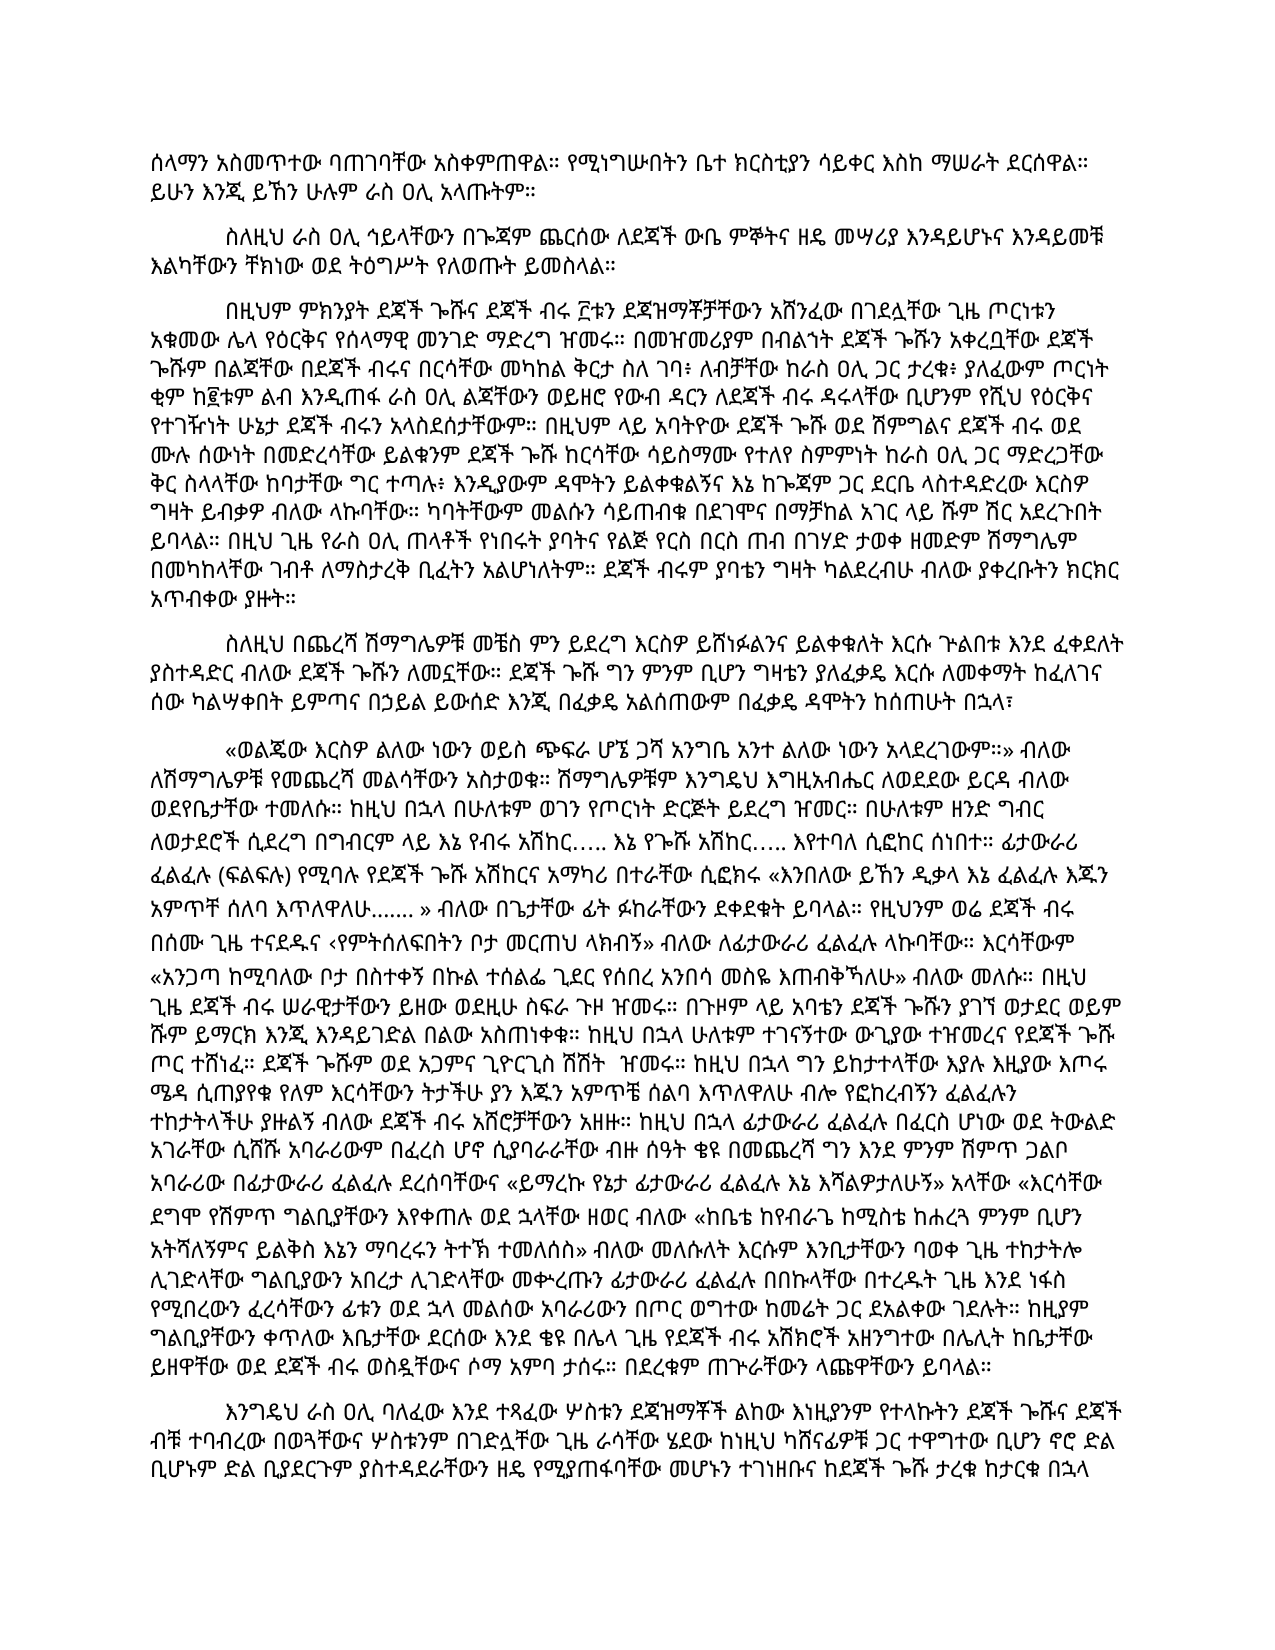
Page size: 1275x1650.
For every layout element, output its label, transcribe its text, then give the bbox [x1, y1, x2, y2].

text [150, 1399, 1125, 1483]
text ስለዚህ በጨረሻ ሽማግሌዎቹ መቼስ ምን ይደረግ እርስዎ ይሸነፉልንና ይልቀቁለት እርሱ ጕልበቱ እንደ ፈቀደለት ያስተዳድር ብለው ደጃች ጐሹን ለመኗቸው። ደጃች ጐሹ ግን ምንም ቢሆን ግዛቴን ያለፈቃዴ እርሱ ለመቀማት ከፈለገና ሰው ካልሣቀበት ይምጣና በኃይል ይውሰድ እንጂ በፈቃዴ አልሰጠውም በፈቃዴ ዳሞትን ከሰጠሁት በኋላ፣ [150, 631, 1125, 715]
text «ወልጄው እርስዎ ልለው ነውን ወይስ ጭፍራ ሆኜ ጋሻ አንግቤ አንተ ልለው ነውን አላደረገውም።» ብለው ለሽማግሌዎቹ የመጨረሻ መልሳቸውን አስታወቁ። ሽማግሌዎቹም እንግዴህ እግዚአብሔር ለወደደው ይርዳ ብለው ወደየቤታቸው ተመለሱ። ከዚህ በኋላ በሁለቱም ወገን የጦርነት ድርጅት ይደረግ ዠመር። በሁለቱም ዘንድ ግብር ለወታደሮች ሲደረግ በግብርም ላይ እኔ የብሩ አሽከር….. እኔ የጐሹ አሽከር….. እየተባለ ሲፎከር ሰነበተ። ፊታውራሪ ፈልፈሉ (ፍልፍሉ) የሚባሉ የደጃች ጐሹ አሽከርና አማካሪ በተራቸው ሲፎክሩ «እንበለው ይኸን ዲቃላ እኔ ፈልፈሉ እጁን አምጥቸ ሰለባ እጥለዋለሁ....... » ብለው በጌታቸው ፊት ፉከራቸውን ደቀደቁት ይባላል። የዚህንም ወሬ ደጃች ብሩ በሰሙ ጊዜ ተናደዱና ‹የምትሰለፍበትን ቦታ መርጠህ ላክብኝ» ብለው ለፊታውራሪ ፈልፈሉ ላኩባቸው። እርሳቸውም «አንጋጣ ከሚባለው ቦታ በስተቀኝ በኩል ተሰልፌ ጊደር የሰበረ አንበሳ መስዬ እጠብቅኻለሁ» ብለው መለሱ። በዚህ ጊዜ ደጃች ብሩ ሠራዊታቸውን ይዘው ወደዚሁ ስፍራ ጉዞ ዠመሩ። በጉዞም ላይ አባቴን ደጃች ጐሹን ያገኘ ወታደር ወይም ሹም ይማርክ እንጂ እንዳይገድል በልው አስጠነቀቁ። ከዚህ በኋላ ሁለቱም ተገናኝተው ውጊያው ተዠመረና የደጃች ጐሹ ጦር ተሸነፈ። ደጃች ጐሹም ወደ አጋምና ጊዮርጊስ ሽሽት ዠመሩ። ከዚህ በኋላ ግን ይከታተላቸው እያሉ እዚያው እጦሩ ሜዳ ሲጠያየቁ የለም እርሳቸውን ትታችሁ ያን እጁን አምጥቼ ሰልባ እጥለዋለሁ ብሎ የፎከረብኝን ፈልፈሉን ተከታትላችሁ ያዙልኝ ብለው ደጃች ብሩ አሸሮቻቸውን አዘዙ። ከዚህ በኋላ ፊታውራሪ ፈልፈሉ በፈርስ ሆነው ወደ ትውልድ አገራቸው ሲሸሹ አባራሪውም በፈረስ ሆኖ ሲያባራራቸው ብዙ ሰዓት ቄዩ በመጨረሻ ግን እንደ ምንም ሽምጥ ጋልቦ አባራሪው በፊታውራሪ ፈልፈሉ ደረሰባቸውና «ይማረኩ የኔታ ፊታውራሪ ፈልፈሉ እኔ እሻልዎታለሁኝ» አላቸው «እርሳቸው ደግሞ የሽምጥ ግልቢያቸውን እየቀጠሉ ወደ ኋላቸው ዘወር ብለው «ከቤቴ ከየብራጌ ከሚስቴ ከሐረጓ ምንም ቢሆን አትሻለኝምና ይልቅስ እኔን ማባረሩን ትተኽ ተመለሰስ» ብለው መለሱለት እርሱም እንቢታቸውን ባወቀ ጊዜ ተከታትሎ ሊገድላቸው ግልቢያውን አበረታ ሊገድላቸው መቍረጡን ፊታውራሪ ፈልፈሉ በበኩላቸው በተረዱት ጊዜ እንደ ነፋስ የሚበረውን ፈረሳቸውን ፊቱን ወደ ኋላ መልሰው አባራሪውን በጦር ወግተው ከመሬት ጋር ደአልቀው ገደሉት። ከዚያም ግልቢያቸውን ቀጥለው እቤታቸው ደርሰው እንደ ቄዩ በሌላ ጊዜ የደጃች ብሩ አሽክሮች አዘንግተው በሌሊት ከቤታቸው ይዘዋቸው ወደ ደጃች ብሩ ወስዷቸውና ሶማ አምባ ታሰሩ። በደረቁም ጠጕራቸውን ላጩዋቸውን ይባላል። [150, 734, 1125, 1380]
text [150, 150, 1125, 205]
text ስለዚህ ራስ ዐሊ ኅይላቸውን በጐጃም ጨርሰው ለደጃች ውቤ ምኞትና ዘዴ መሣሪያ እንዳይሆኑና እንዳይመቹ እልካቸውን ቸክነው ወደ ትዕግሥት የለወጡት ይመስላል። [150, 224, 1125, 279]
text በዚህም ምክንያት ደጃች ጐሹና ደጃች ብሩ ፫ቱን ደጃዝማቾቻቸውን አሸንፈው በገደሏቸው ጊዜ ጦርነቱን አቁመው ሌላ የዕርቅና የሰላማዊ መንገድ ማድረግ ዠመሩ። በመዠመሪያም በብልኀት ደጃች ጐሹን አቀረቧቸው ደጃች ጐሹም በልጃቸው በደጃች ብሩና በርሳቸው መካከል ቅርታ ስለ ገባ፥ ለብቻቸው ከራስ ዐሊ ጋር ታረቁ፥ ያለፈውም ጦርነት ቂም ከ፪ቱም ልብ እንዲጠፋ ራስ ዐሊ ልጃቸውን ወይዘሮ የውብ ዳርን ለደጃች ብሩ ዳሩላቸው ቢሆንም የሺህ የዕርቅና የተገዥነት ሁኔታ ደጃች ብሩን አላስደሰታቸውም። በዚህም ላይ አባትዮው ደጃች ጐሹ ወደ ሽምግልና ደጃች ብሩ ወደ ሙሉ ሰውነት በመድረሳቸው ይልቁንም ደጃች ጐሹ ከርሳቸው ሳይስማሙ የተለየ ስምምነት ከራስ ዐሊ ጋር ማድረጋቸው ቅር ስላላቸው ከባታቸው ግር ተጣሉ፥ እንዲያውም ዳሞትን ይልቀቁልኝና እኔ ከጐጃም ጋር ደርቤ ላስተዳድረው እርስዎ ግዛት ይብቃዎ ብለው ላኩባቸው። ካባትቸውም መልሱን ሳይጠብቁ በደገሞና በማቻከል አገር ላይ ሹም ሽር አደረጉበት ይባላል። በዚህ ጊዜ የራስ ዐሊ ጠላቶች የነበሩት ያባትና የልጅ የርስ በርስ ጠብ በገሃድ ታወቀ ዘመድም ሽማግሌም በመካከላቸው ገብቶ ለማስታረቅ ቢፈትን አልሆነለትም። ደጃች ብሩም ያባቴን ግዛት ካልደረብሁ ብለው ያቀረቡትን ክርክር አጥብቀው ያዙት። [150, 298, 1125, 612]
